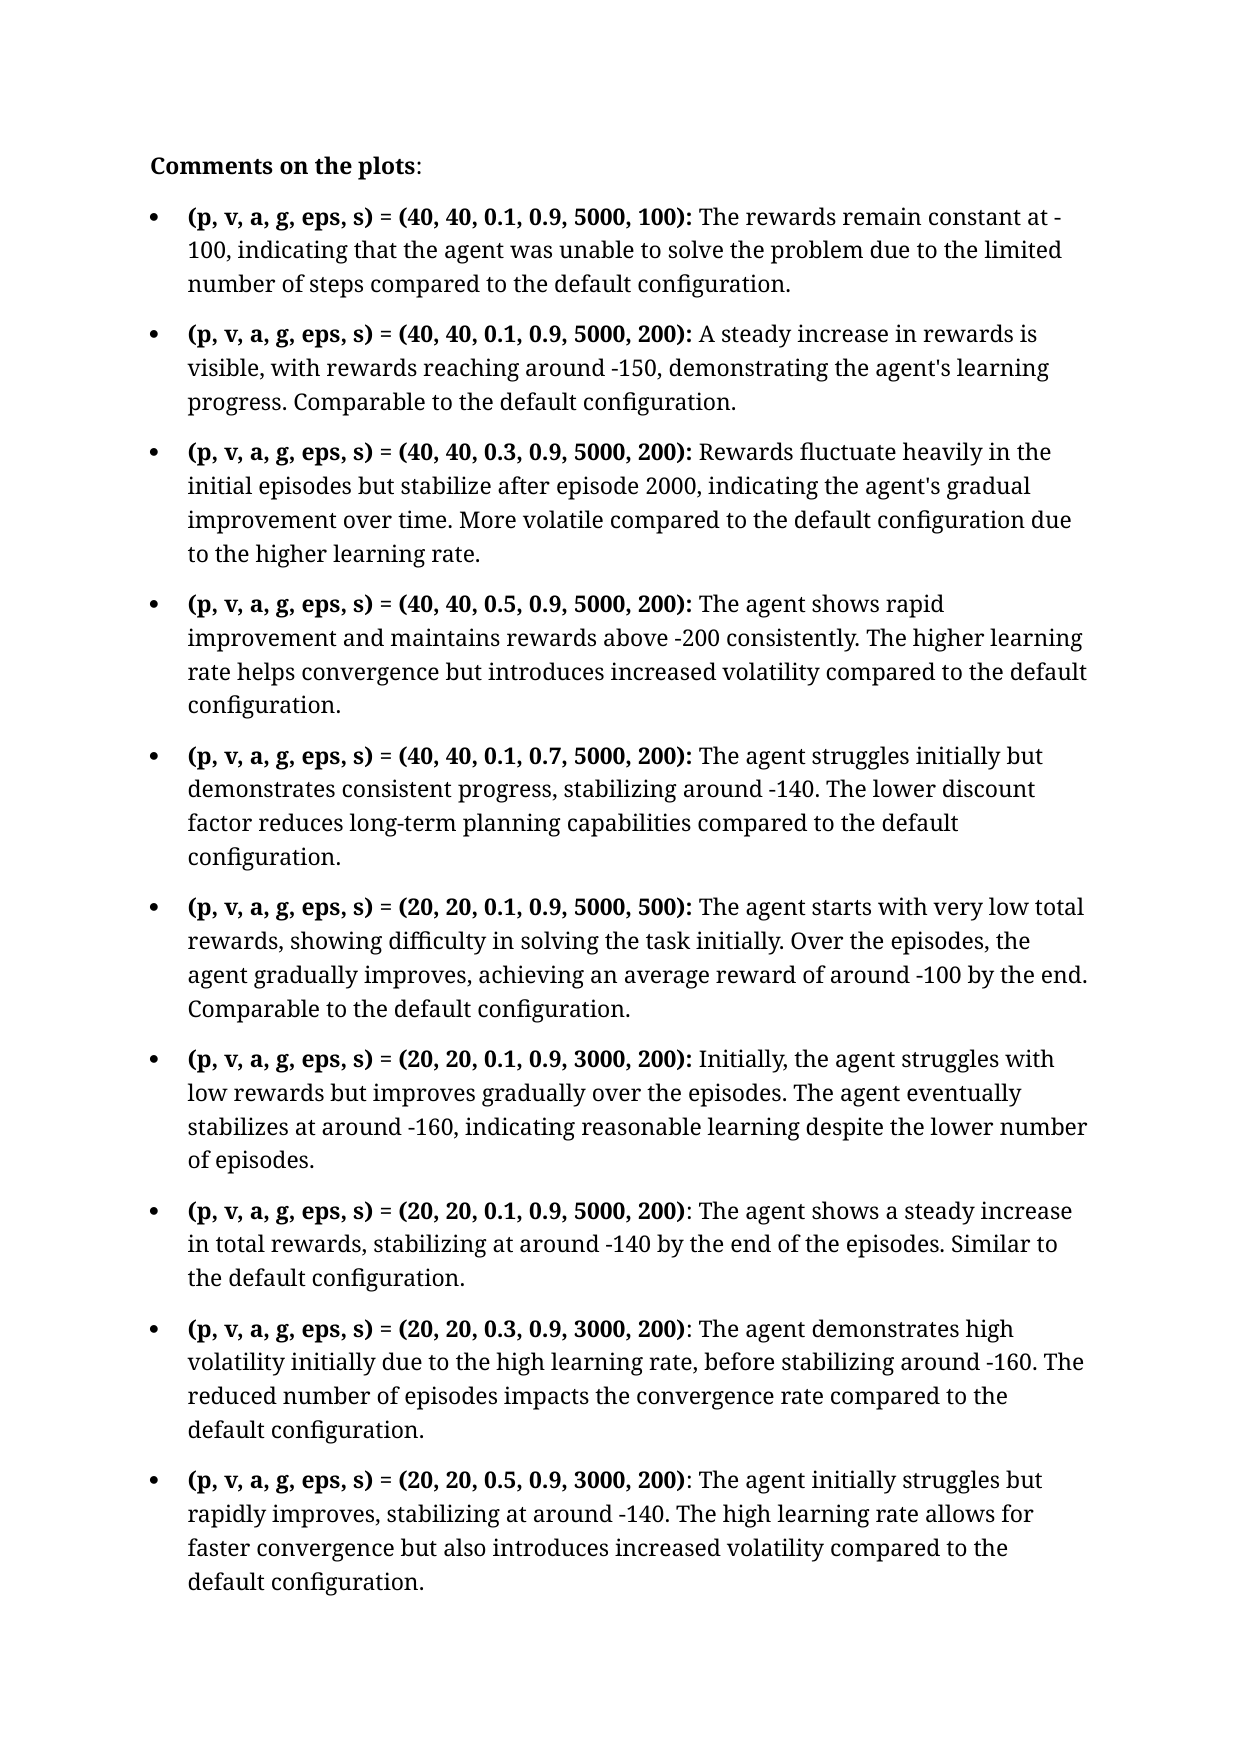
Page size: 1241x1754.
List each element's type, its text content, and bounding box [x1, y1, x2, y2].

text Comments on the plots: [150, 150, 1090, 181]
list (p, v, a, g, eps, s) = (40, 40, 0.1, 0.7, 5000, 200): The agent struggles initially but demonstrates consistent progress, stabilizing around -140. The lower discount factor reduces long-term planning capabilities compared to the default configuration. [150, 739, 1090, 872]
list (p, v, a, g, eps, s) = (40, 40, 0.5, 0.9, 5000, 200): The agent shows rapid improvement and maintains rewards above -200 consistently. The higher learning rate helps convergence but introduces increased volatility compared to the default configuration. [150, 588, 1090, 720]
list (p, v, a, g, eps, s) = (20, 20, 0.1, 0.9, 3000, 200): Initially, the agent struggles with low rewards but improves gradually over the episodes. The agent eventually stabilizes at around -160, indicating reasonable learning despite the lower number of episodes. [150, 1043, 1090, 1175]
list (p, v, a, g, eps, s) = (20, 20, 0.5, 0.9, 3000, 200): The agent initially struggles but rapidly improves, stabilizing at around -140. The high learning rate allows for faster convergence but also introduces increased volatility compared to the default configuration. [150, 1464, 1090, 1597]
list (p, v, a, g, eps, s) = (40, 40, 0.1, 0.9, 5000, 100): The rewards remain constant at -100, indicating that the agent was unable to solve the problem due to the limited number of steps compared to the default configuration. [150, 200, 1090, 299]
list (p, v, a, g, eps, s) = (40, 40, 0.1, 0.9, 5000, 200): A steady increase in rewards is visible, with rewards reaching around -150, demonstrating the agent's learning progress. Comparable to the default configuration. [150, 318, 1090, 417]
list (p, v, a, g, eps, s) = (20, 20, 0.3, 0.9, 3000, 200): The agent demonstrates high volatility initially due to the high learning rate, before stabilizing around -160. The reduced number of episodes impacts the convergence rate compared to the default configuration. [150, 1312, 1090, 1445]
list (p, v, a, g, eps, s) = (20, 20, 0.1, 0.9, 5000, 200): The agent shows a steady increase in total rewards, stabilizing at around -140 by the end of the episodes. Similar to the default configuration. [150, 1194, 1090, 1293]
list (p, v, a, g, eps, s) = (20, 20, 0.1, 0.9, 5000, 500): The agent starts with very low total rewards, showing difficulty in solving the task initially. Over the episodes, the agent gradually improves, achieving an average reward of around -100 by the end. Comparable to the default configuration. [150, 891, 1090, 1024]
list (p, v, a, g, eps, s) = (40, 40, 0.3, 0.9, 5000, 200): Rewards fluctuate heavily in the initial episodes but stabilize after episode 2000, indicating the agent's gradual improvement over time. More volatile compared to the default configuration due to the higher learning rate. [150, 436, 1090, 569]
